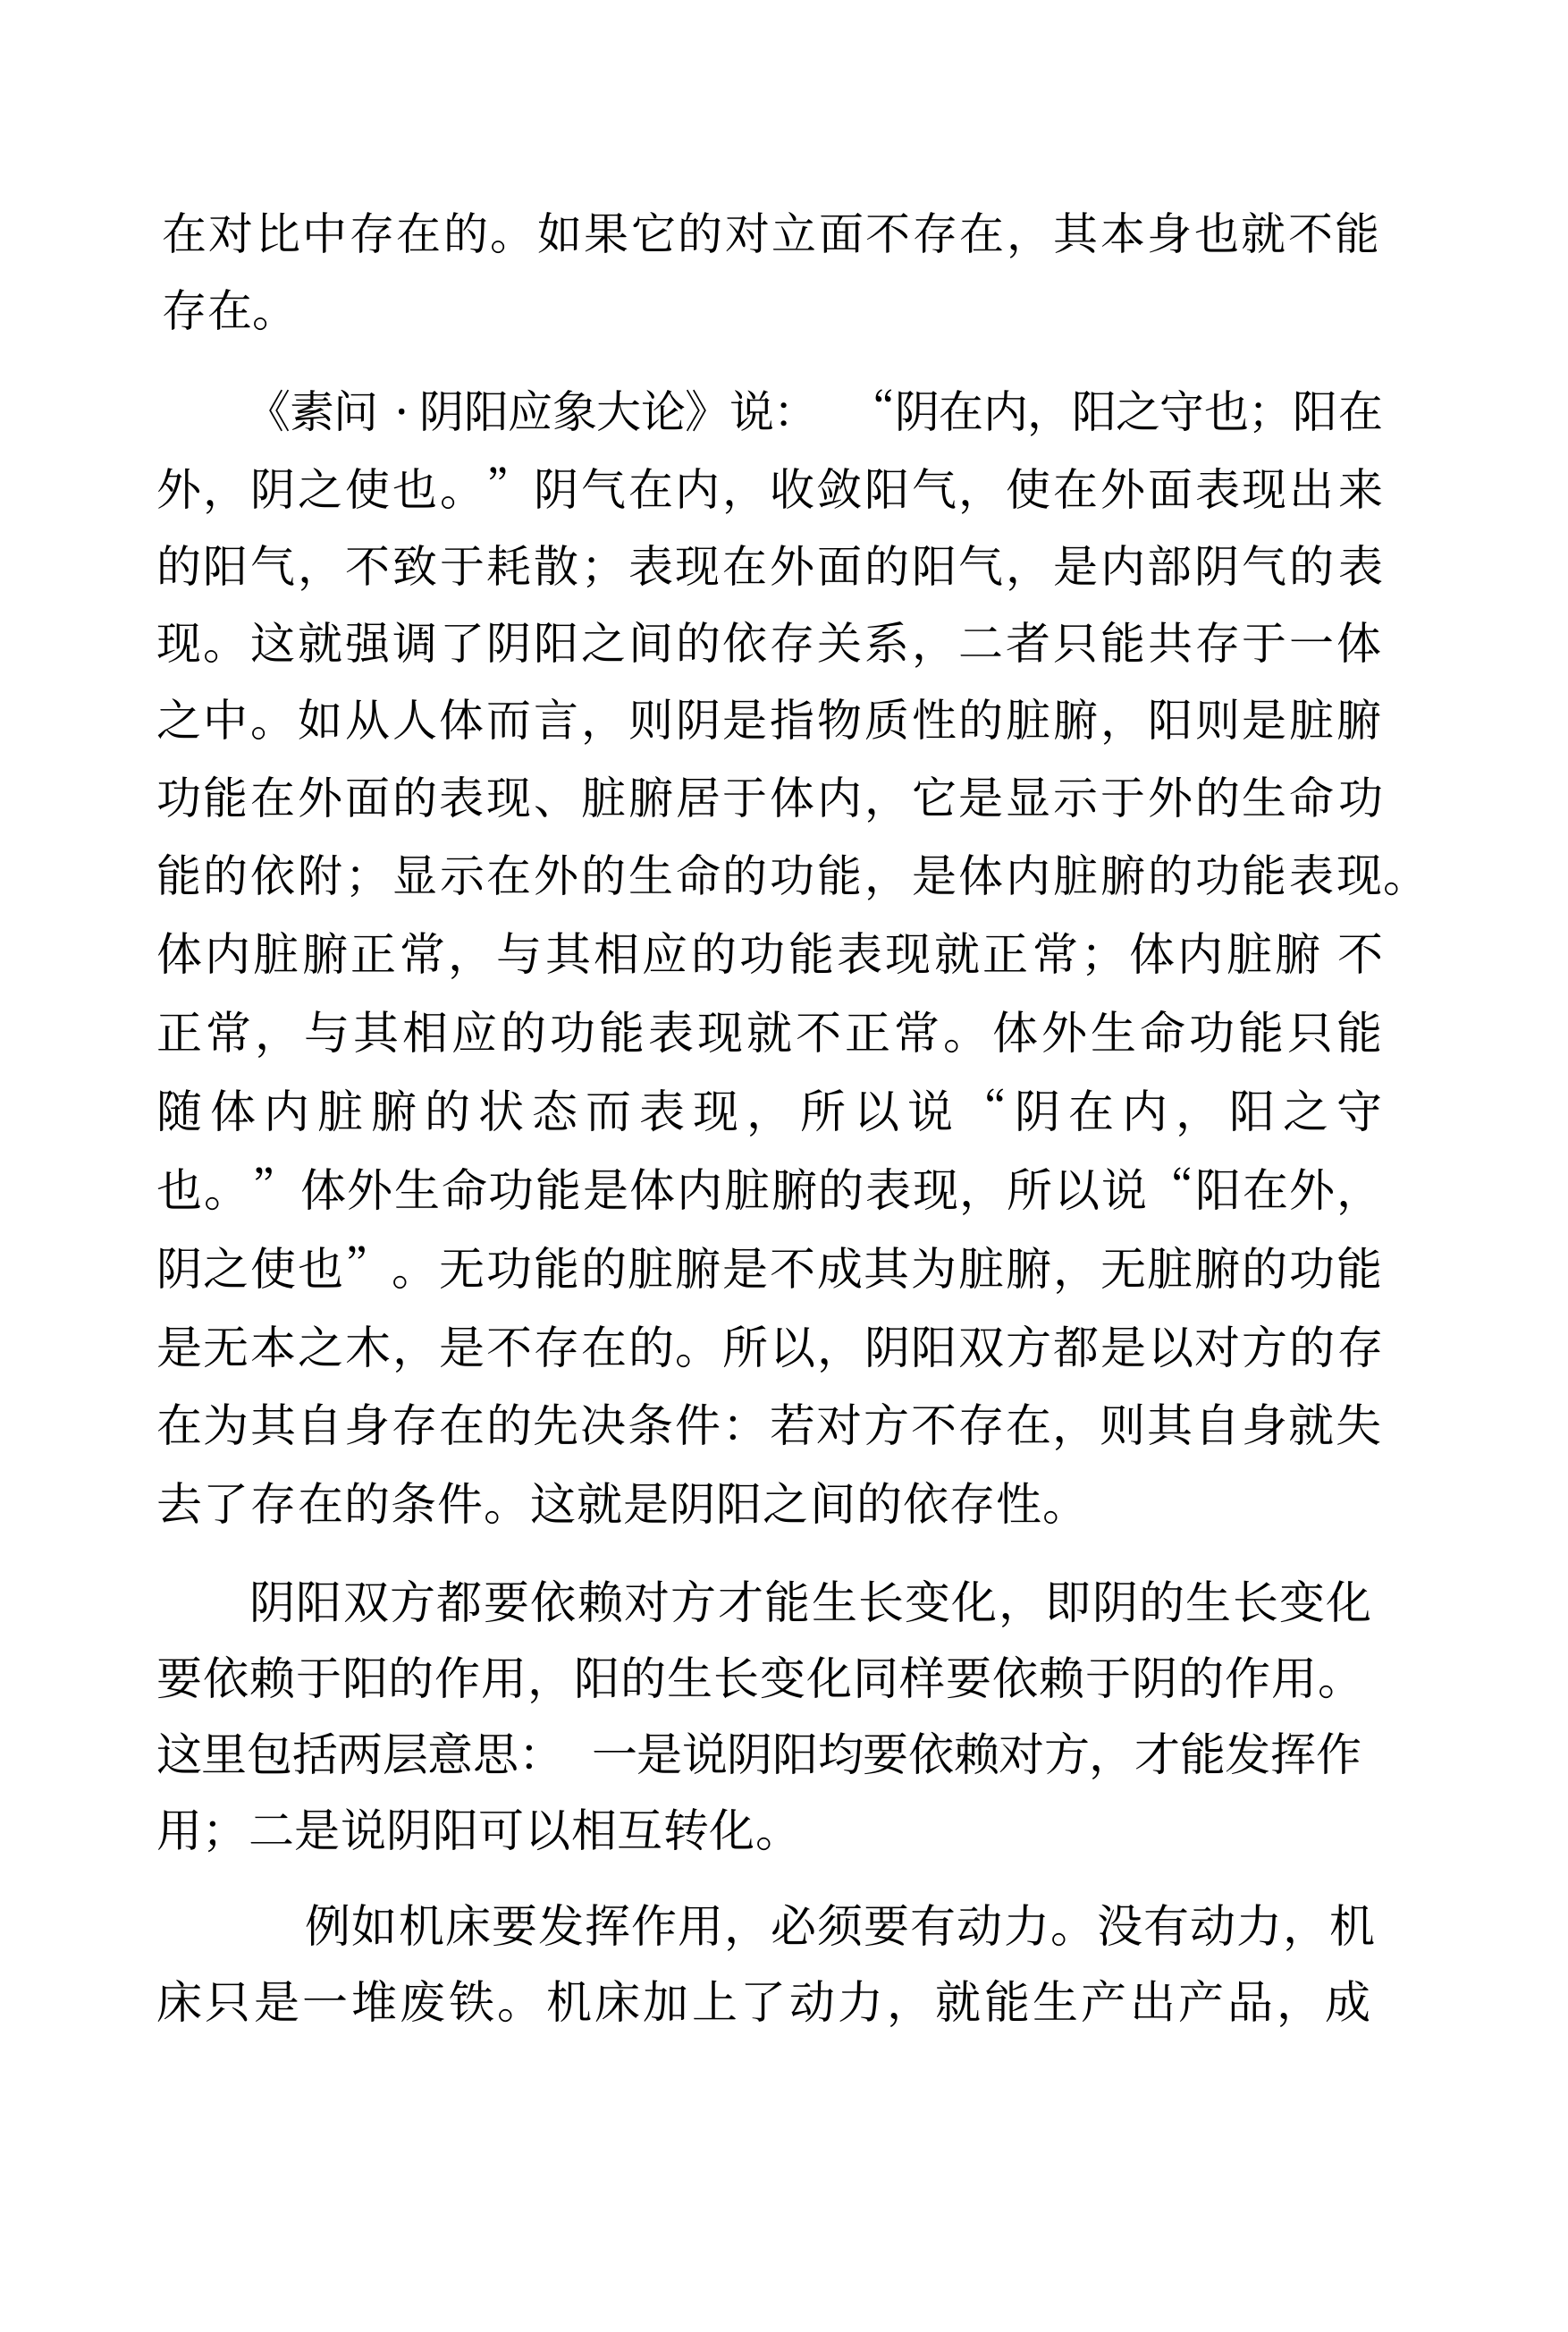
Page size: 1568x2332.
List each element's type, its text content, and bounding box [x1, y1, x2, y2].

text 《素问 · 阴阳应象大论》说： “阴在内，阳之守也；阳在外，阴之使也。”阴气在内，收敛阳气，使在外面表现出来的阳气，不致于耗散；表现在外面的阳气，是内部阴气的表现。这就强调了阴阳之间的依存关系，二者只能共存于一体之中。如从人体而言，则阴是指物质性的脏腑，阳则是脏腑功能在外面的表现、脏腑居于体内，它是显示于外的生命功能的依附；显示在外的生命的功能，是体内脏腑的功能表现。体内脏腑正常，与其相应的功能表现就正常；体内脏腑 不正常，与其相应的功能表现就不正常。体外生命功能只能 随体内脏腑的状态而表现，所以说“阴在内，阳之守也。”体外生命功能是体内脏腑的表现，所以说“阳在外，阴之使也”。无功能的脏腑是不成其为脏腑，无脏腑的功能是无本之木，是不存在的。所以，阴阳双方都是以对方的存在为其自身存在的先决条件：若对方不存在，则其自身就失去了存在的条件。这就是阴阳之间的依存性。 [156, 376, 1383, 1534]
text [162, 199, 1381, 340]
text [156, 1889, 1383, 2032]
text 阴阳双方都要依赖对方才能生长变化，即阴的生长变化要依赖于阳的作用，阳的生长变化同样要依赖于阴的作用。这里包括两层意思： 一是说阴阳均要依赖对方，才能发挥作用；二是说阴阳可以相互转化。 [156, 1567, 1381, 1860]
